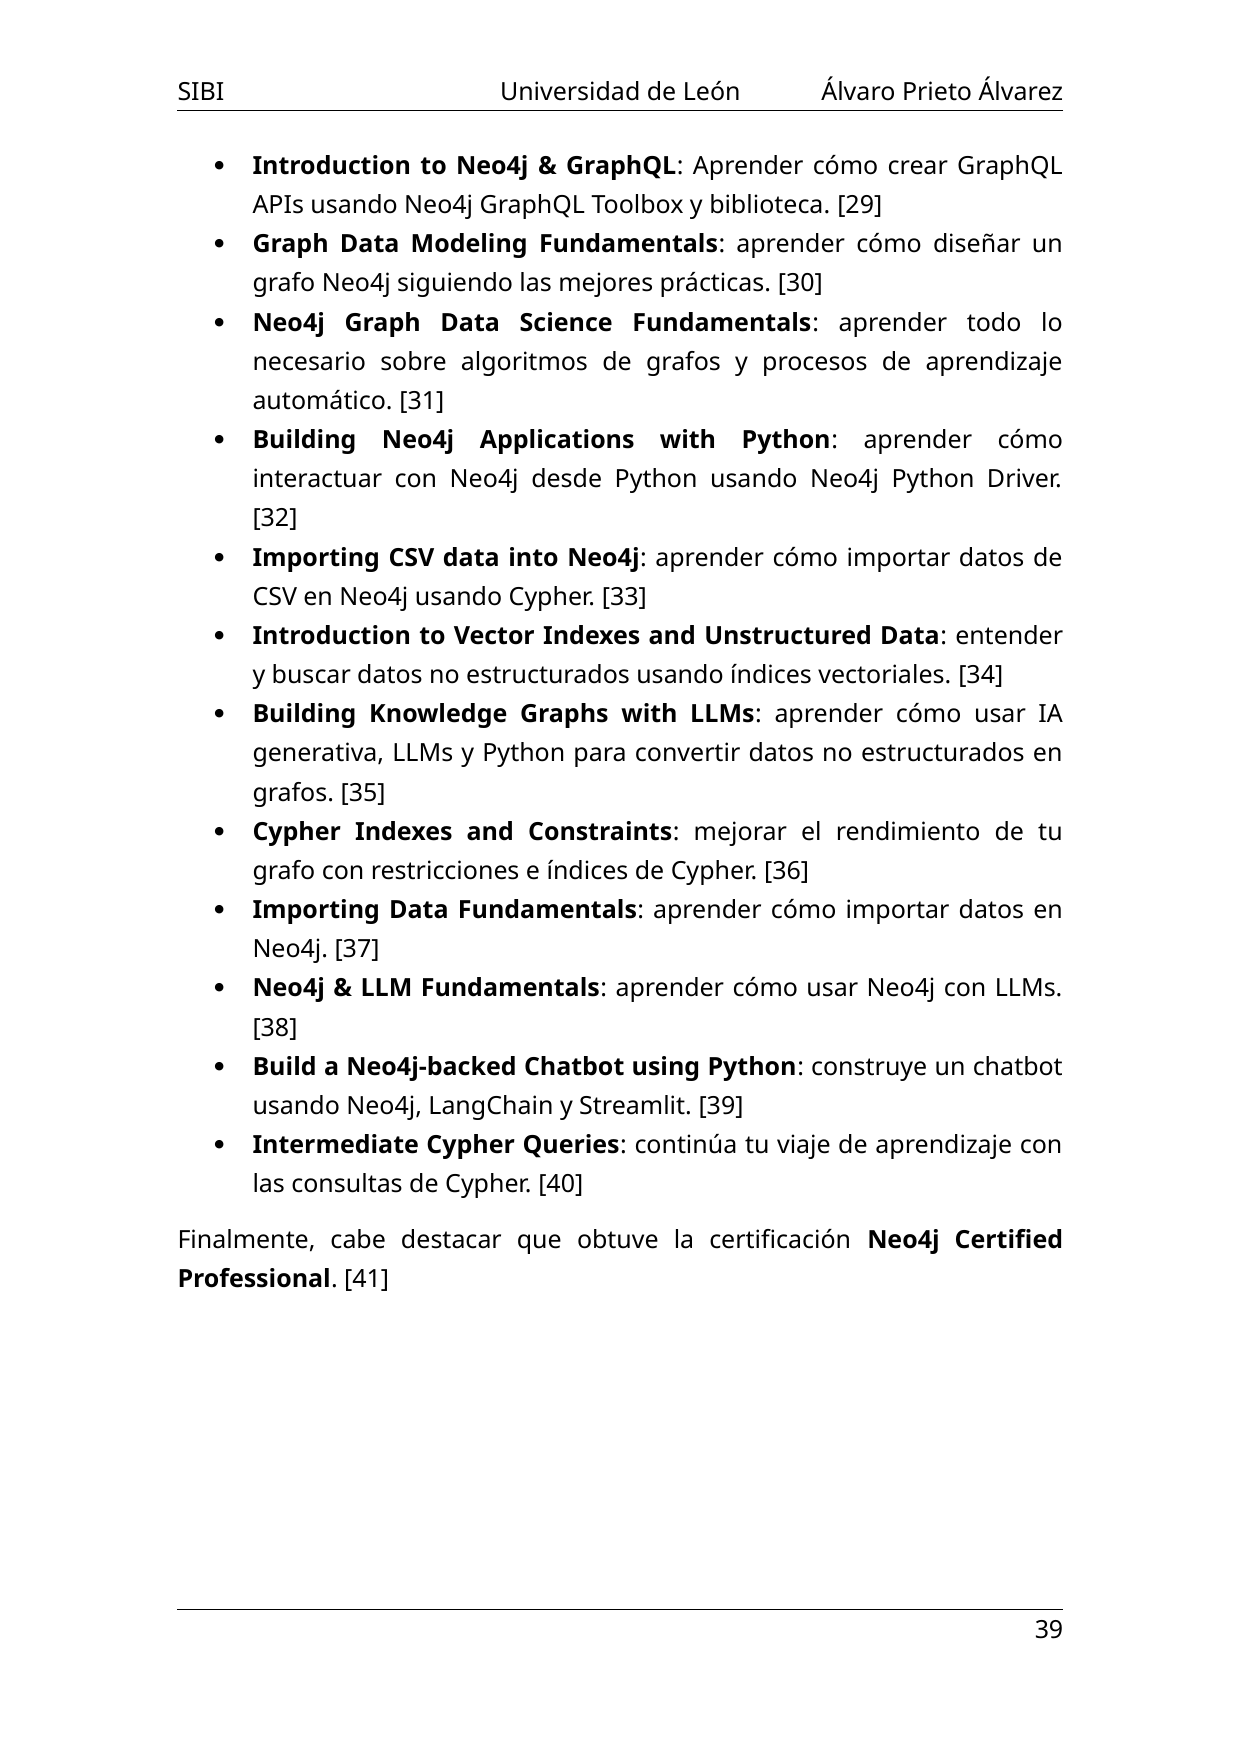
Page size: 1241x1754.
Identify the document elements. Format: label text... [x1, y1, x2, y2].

list Importing Data Fundamentals: aprender cómo importar datos en Neo4j. [215, 892, 1063, 965]
list Building Neo4j Applications with Python: aprender cómo interactuar con Neo4j desde Python usando Neo4j Python Driver. [215, 422, 1063, 534]
list Importing CSV data into Neo4j: aprender cómo importar datos de CSV en Neo4j usando Cypher. [215, 539, 1063, 612]
list Build a Neo4j-backed Chatbot using Python: construye un chatbot usando Neo4j, LangChain y Streamlit. [215, 1048, 1063, 1122]
list Intermediate Cypher Queries: continúa tu viaje de aprendizaje con las consultas de Cypher. [215, 1127, 1063, 1200]
list Graph Data Modeling Fundamentals: aprender cómo diseñar un grafo Neo4j siguiendo las mejores prácticas. [215, 226, 1063, 299]
list Introduction to Neo4j & GraphQL: Aprender cómo crear GraphQL APIs usando Neo4j GraphQL Toolbox y biblioteca. [215, 148, 1063, 221]
text Finalmente, cabe destacar que obtuve la certificación Neo4j Certified Professional. [177, 1222, 1063, 1295]
list Introduction to Vector Indexes and Unstructured Data: entender y buscar datos no estructurados usando índices vectoriales. [215, 618, 1063, 691]
list Cypher Indexes and Constraints: mejorar el rendimiento de tu grafo con restricciones e índices de Cypher. [215, 813, 1063, 887]
list Neo4j Graph Data Science Fundamentals: aprender todo lo necesario sobre algoritmos de grafos y procesos de aprendizaje automático. [215, 304, 1063, 417]
list Building Knowledge Graphs with LLMs: aprender cómo usar IA generativa, LLMs y Python para convertir datos no estructurados en grafos. [215, 696, 1063, 808]
list Neo4j & LLM Fundamentals: aprender cómo usar Neo4j con LLMs. [215, 970, 1063, 1043]
